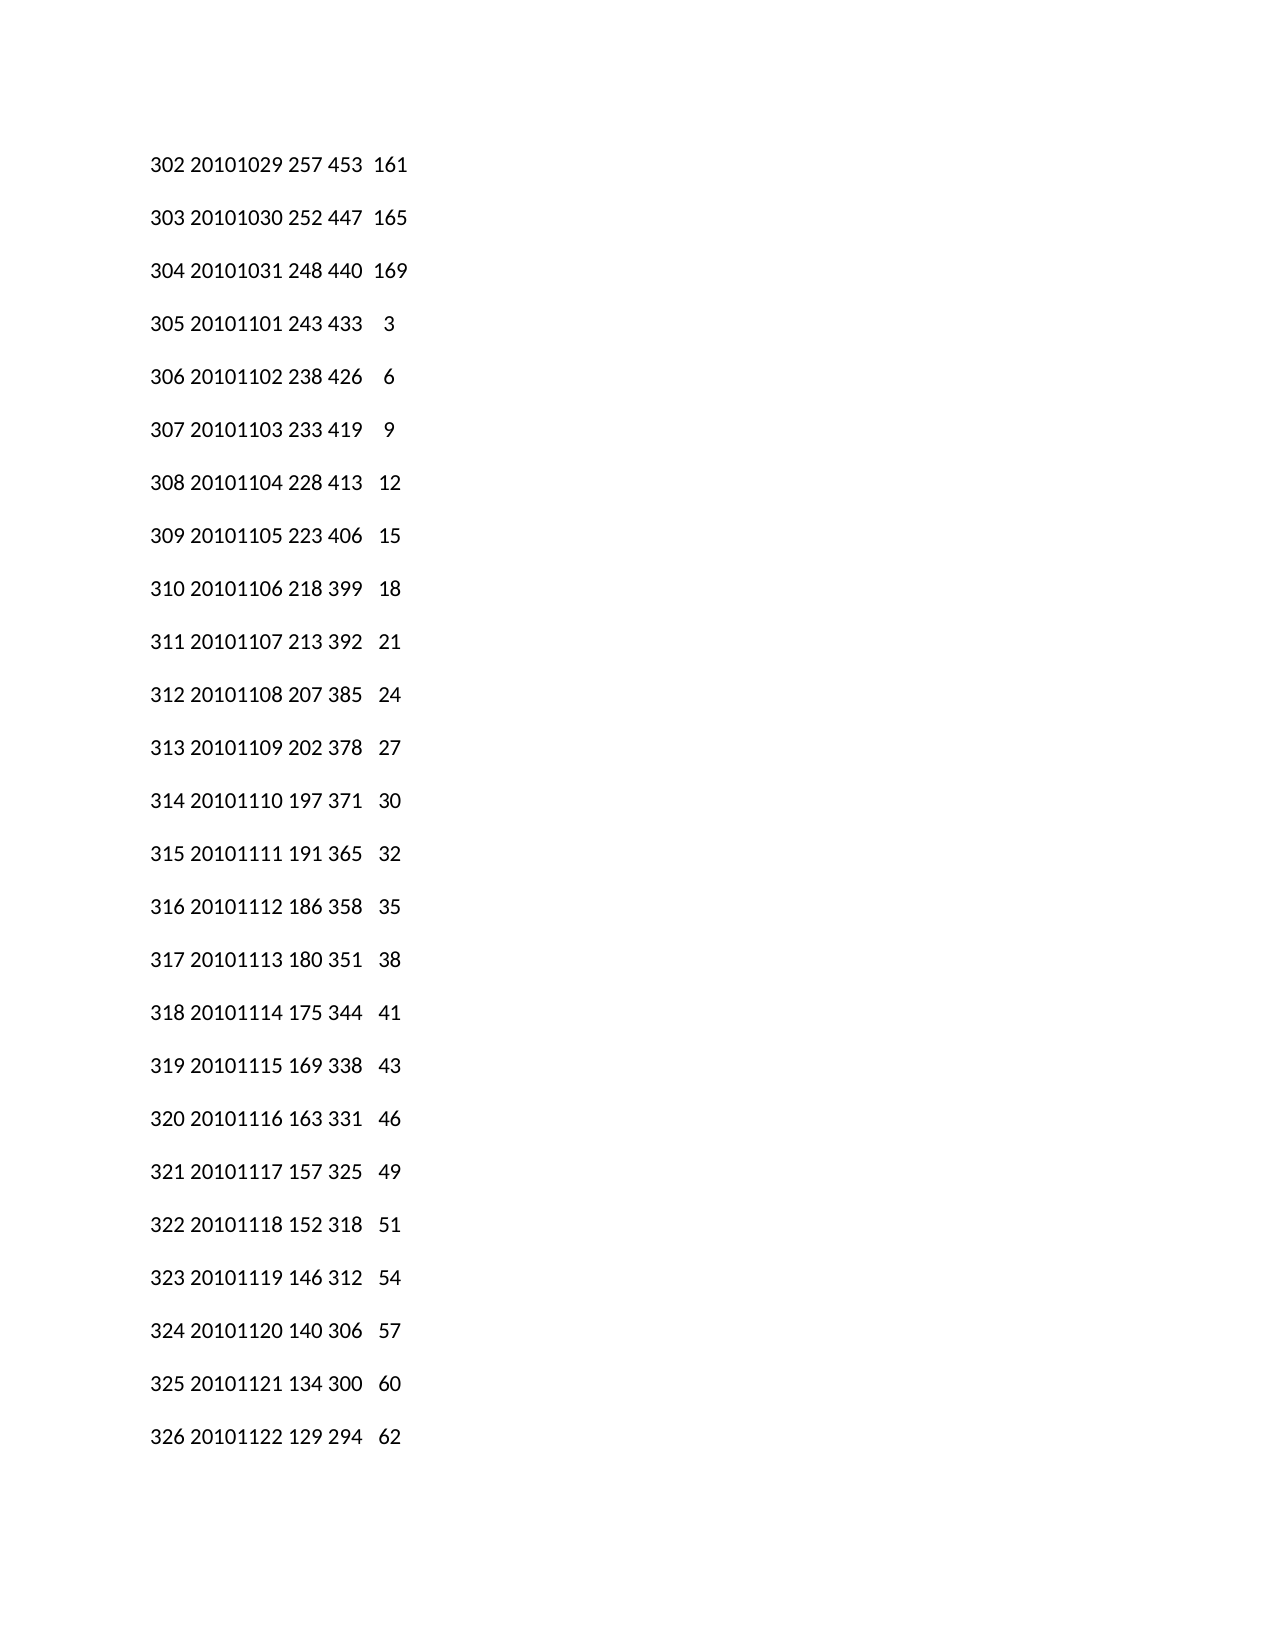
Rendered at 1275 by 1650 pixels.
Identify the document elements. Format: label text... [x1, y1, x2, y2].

text 307 20101103 233 419 9 [150, 415, 1125, 443]
text 324 20101120 140 306 57 [150, 1316, 1125, 1344]
text 322 20101118 152 318 51 [150, 1210, 1125, 1238]
text 320 20101116 163 331 46 [150, 1104, 1125, 1132]
text 321 20101117 157 325 49 [150, 1157, 1125, 1185]
text 306 20101102 238 426 6 [150, 362, 1125, 390]
text 317 20101113 180 351 38 [150, 945, 1125, 973]
text 308 20101104 228 413 12 [150, 468, 1125, 496]
text 318 20101114 175 344 41 [150, 998, 1125, 1026]
text 316 20101112 186 358 35 [150, 892, 1125, 920]
text 319 20101115 169 338 43 [150, 1051, 1125, 1079]
text 325 20101121 134 300 60 [150, 1369, 1125, 1397]
text 326 20101122 129 294 62 [150, 1422, 1125, 1451]
text 315 20101111 191 365 32 [150, 839, 1125, 867]
text 323 20101119 146 312 54 [150, 1263, 1125, 1291]
text 302 20101029 257 453 161 [150, 150, 1125, 178]
text 312 20101108 207 385 24 [150, 680, 1125, 708]
text 313 20101109 202 378 27 [150, 733, 1125, 761]
text 311 20101107 213 392 21 [150, 627, 1125, 655]
text 310 20101106 218 399 18 [150, 574, 1125, 602]
text 304 20101031 248 440 169 [150, 256, 1125, 284]
text 309 20101105 223 406 15 [150, 521, 1125, 549]
text 314 20101110 197 371 30 [150, 786, 1125, 814]
text 303 20101030 252 447 165 [150, 203, 1125, 231]
text 305 20101101 243 433 3 [150, 309, 1125, 337]
